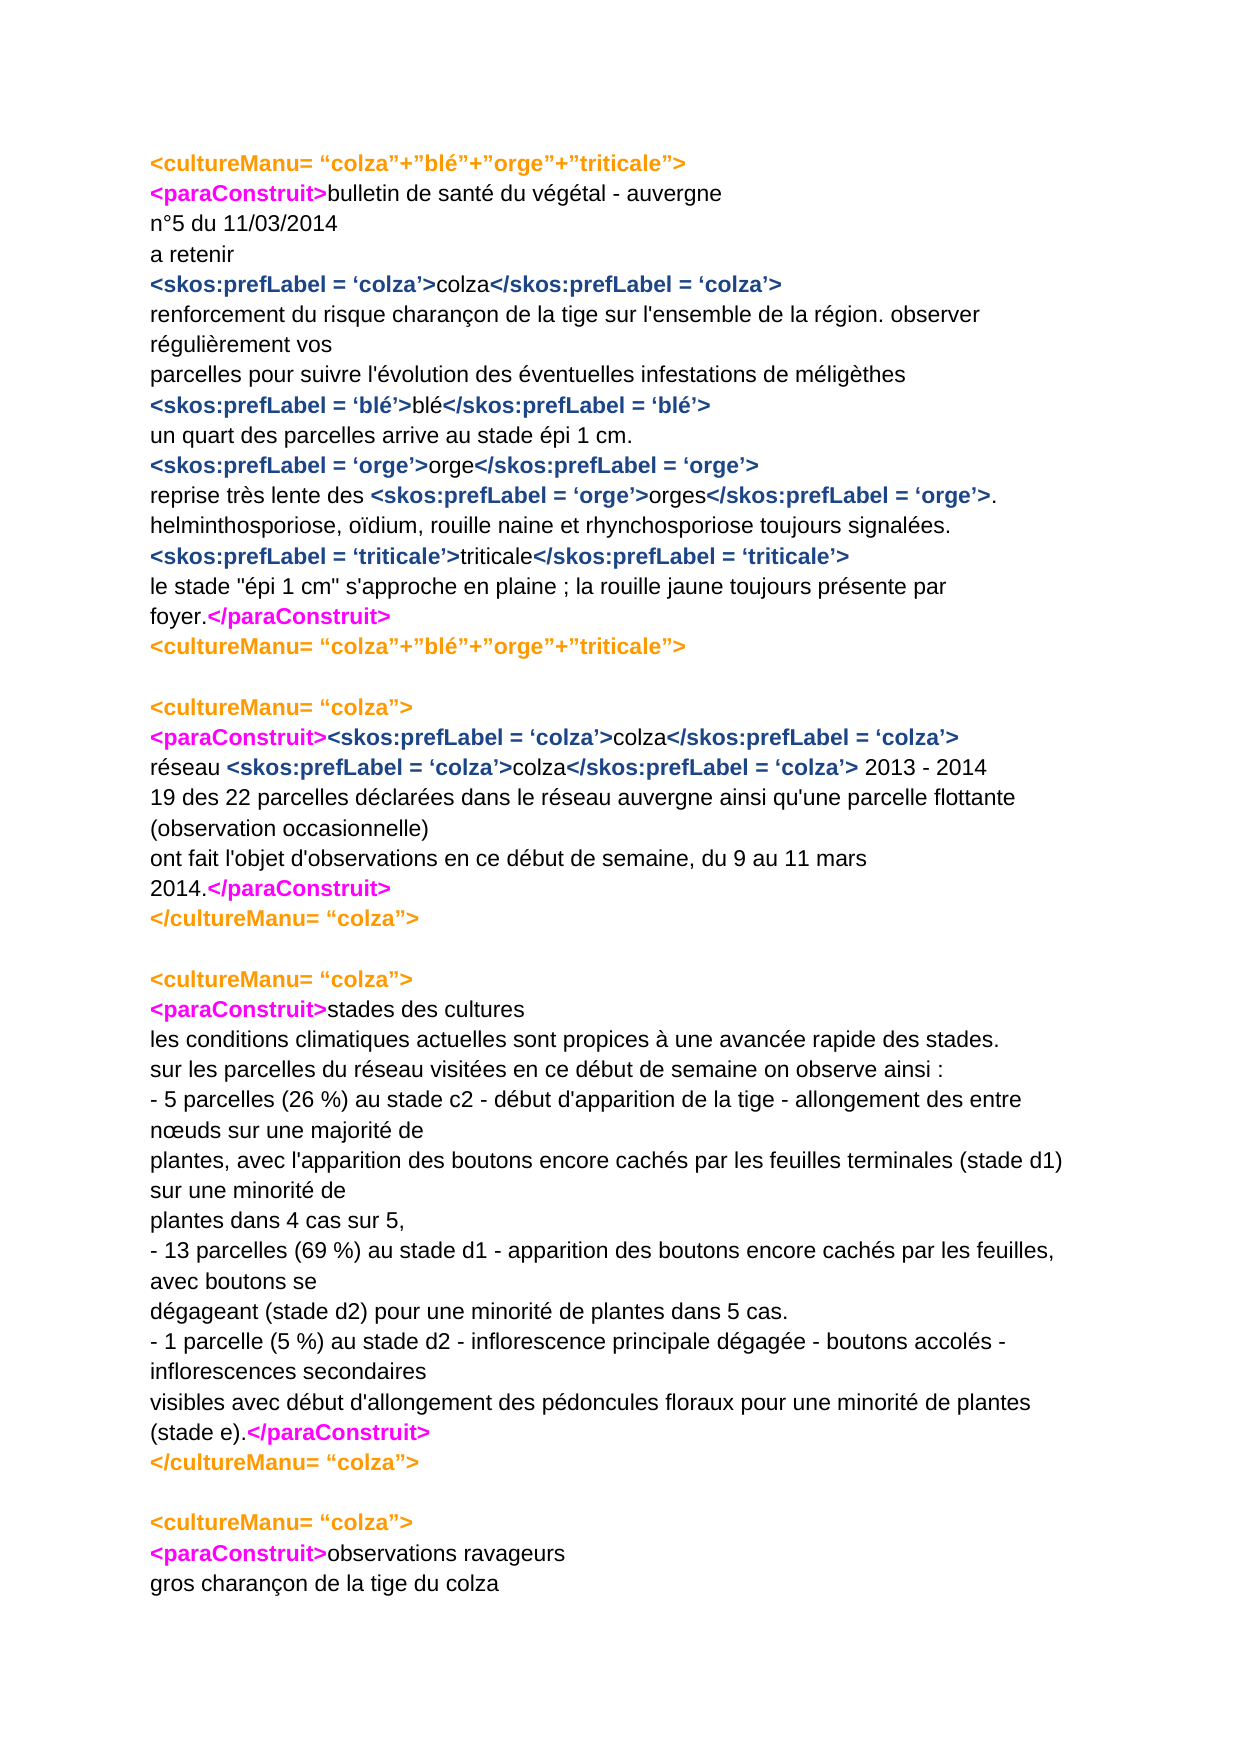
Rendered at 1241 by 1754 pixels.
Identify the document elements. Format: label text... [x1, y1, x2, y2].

text </cultureManu= “colza”> [150, 1449, 1090, 1475]
text </cultureManu= “colza”> [150, 905, 1090, 932]
text <cultureManu= “colza”> [150, 1509, 1090, 1536]
text <paraConstruit><skos:prefLabel = ‘colza’>colza</skos:prefLabel = ‘colza’> [150, 724, 1090, 750]
text <skos:prefLabel = ‘triticale’>triticale</skos:prefLabel = ‘triticale’> [150, 543, 1090, 569]
text plantes dans 4 cas sur 5, [150, 1207, 1090, 1234]
text le stade "épi 1 cm" s'approche en plaine ; la rouille jaune toujours présente par foyer.</paraConstruit> [150, 573, 1090, 629]
text <cultureManu= “colza”+”blé”+”orge”+”triticale”> [150, 150, 1090, 176]
text sur les parcelles du réseau visitées en ce début de semaine on observe ainsi : [150, 1056, 1090, 1083]
text ont fait l'objet d'observations en ce début de semaine, du 9 au 11 mars 2014.</paraConstruit> [150, 845, 1090, 901]
text 19 des 22 parcelles déclarées dans le réseau auvergne ainsi qu'une parcelle flottante (observation occasionnelle) [150, 784, 1090, 841]
text - 13 parcelles (69 %) au stade d1 - apparition des boutons encore cachés par les feuilles, avec boutons se [150, 1237, 1090, 1294]
text <skos:prefLabel = ‘orge’>orge</skos:prefLabel = ‘orge’> [150, 452, 1090, 478]
text renforcement du risque charançon de la tige sur l'ensemble de la région. observer régulièrement vos [150, 301, 1090, 358]
text parcelles pour suivre l'évolution des éventuelles infestations de méligèthes [150, 361, 1090, 388]
text <paraConstruit>stades des cultures [150, 996, 1090, 1022]
text reprise très lente des <skos:prefLabel = ‘orge’>orges</skos:prefLabel = ‘orge’>. helminthosporiose, oïdium, rouille naine et rhynchosporiose toujours signalées. [150, 482, 1090, 539]
text <cultureManu= “colza”> [150, 694, 1090, 720]
text plantes, avec l'apparition des boutons encore cachés par les feuilles terminales (stade d1) sur une minorité de [150, 1147, 1090, 1203]
text dégageant (stade d2) pour une minorité de plantes dans 5 cas. [150, 1298, 1090, 1324]
text <cultureManu= “colza”> [150, 966, 1090, 992]
text <paraConstruit>observations ravageurs [150, 1539, 1090, 1566]
text <cultureManu= “colza”+”blé”+”orge”+”triticale”> [150, 633, 1090, 660]
text les conditions climatiques actuelles sont propices à une avancée rapide des stades. [150, 1026, 1090, 1052]
text - 5 parcelles (26 %) au stade c2 - début d'apparition de la tige - allongement des entre nœuds sur une majorité de [150, 1086, 1090, 1143]
text gros charançon de la tige du colza [150, 1570, 1090, 1596]
text <paraConstruit>bulletin de santé du végétal - auvergne [150, 180, 1090, 207]
text visibles avec début d'allongement des pédoncules floraux pour une minorité de plantes (stade e).</paraConstruit> [150, 1388, 1090, 1445]
text n°5 du 11/03/2014 [150, 210, 1090, 237]
text - 1 parcelle (5 %) au stade d2 - inflorescence principale dégagée - boutons accolés - inflorescences secondaires [150, 1328, 1090, 1385]
text réseau <skos:prefLabel = ‘colza’>colza</skos:prefLabel = ‘colza’> 2013 - 2014 [150, 754, 1090, 781]
text <skos:prefLabel = ‘blé’>blé</skos:prefLabel = ‘blé’> [150, 392, 1090, 418]
text <skos:prefLabel = ‘colza’>colza</skos:prefLabel = ‘colza’> [150, 271, 1090, 297]
text a retenir [150, 241, 1090, 267]
text un quart des parcelles arrive au stade épi 1 cm. [150, 422, 1090, 448]
